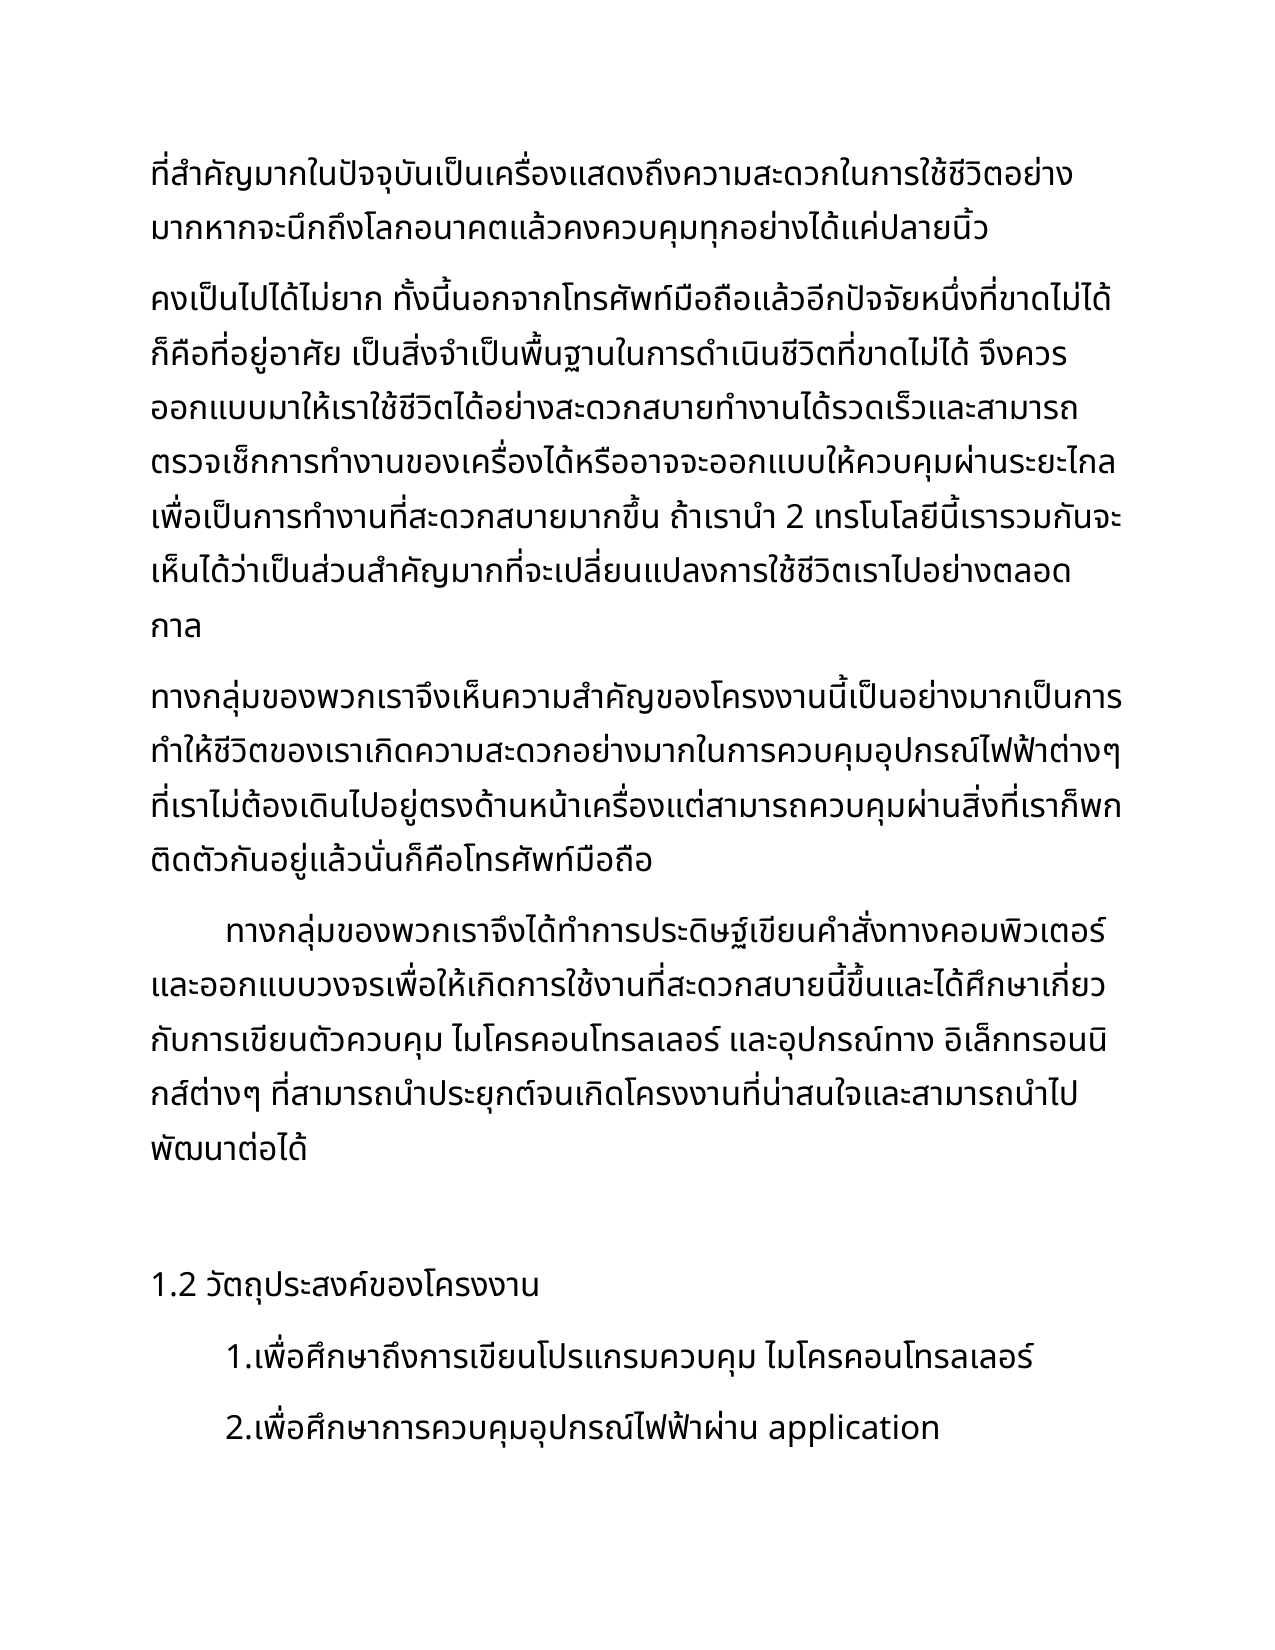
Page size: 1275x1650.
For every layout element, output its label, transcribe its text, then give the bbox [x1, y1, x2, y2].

text 1.เพื่อศึกษาถึงการเขียนโปรแกรมควบคุม ไมโครคอนโทรลเลอร์ [150, 1332, 1125, 1383]
text คงเป็นไปได้ไม่ยาก ทั้งนี้นอกจากโทรศัพท์มือถือแล้วอีกปัจจัยหนึ่งที่ขาดไม่ได้ก็คือที่อยู่อาศัย เป็นสิ่งจำเป็นพื้นฐานในการดำเนินชีวิตที่ขาดไม่ได้ จึงควรออกแบบมาให้เราใช้ชีวิตได้อย่างสะดวกสบายทำงานได้รวดเร็วและสามารถตรวจเช็กการทำงานของเครื่องได้หรืออาจจะออกแบบให้ควบคุมผ่านระยะไกลเพื่อเป็นการทำงานที่สะดวกสบายมากขึ้น ถ้าเรานำ 2 เทรโนโลยีนี้เรารวมกันจะเห็นได้ว่าเป็นส่วนสำคัญมากที่จะเปลี่ยนแปลงการใช้ชีวิตเราไปอย่างตลอดกาล [150, 275, 1125, 652]
text 2.เพื่อศึกษาการควบคุมอุปกรณ์ไฟฟ้าผ่าน application [150, 1404, 1125, 1454]
text 1.2 วัตถุประสงค์ของโครงงาน [150, 1261, 1125, 1312]
text ทางกลุ่มของพวกเราจึงเห็นความสำคัญของโครงงานนี้เป็นอย่างมากเป็นการทำให้ชีวิตของเราเกิดความสะดวกอย่างมากในการควบคุมอุปกรณ์ไฟฟ้าต่างๆที่เราไม่ต้องเดินไปอยู่ตรงด้านหน้าเครื่องแต่สามารถควบคุมผ่านสิ่งที่เราก็พกติดตัวกันอยู่แล้วนั่นก็คือโทรศัพท์มือถือ [150, 673, 1125, 886]
text ทางกลุ่มของพวกเราจึงได้ทำการประดิษฐ์เขียนคำสั่งทางคอมพิวเตอร์และออกแบบวงจรเพื่อให้เกิดการใช้งานที่สะดวกสบายนี้ขึ้นและได้ศึกษาเกี่ยวกับการเขียนตัวควบคุม ไมโครคอนโทรลเลอร์ และอุปกรณ์ทาง อิเล็กทรอนนิกส์ต่างๆ ที่สามารถนำประยุกต์จนเกิดโครงงานที่น่าสนใจและสามารถนำไปพัฒนาต่อได้ [150, 907, 1125, 1175]
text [150, 150, 1125, 255]
